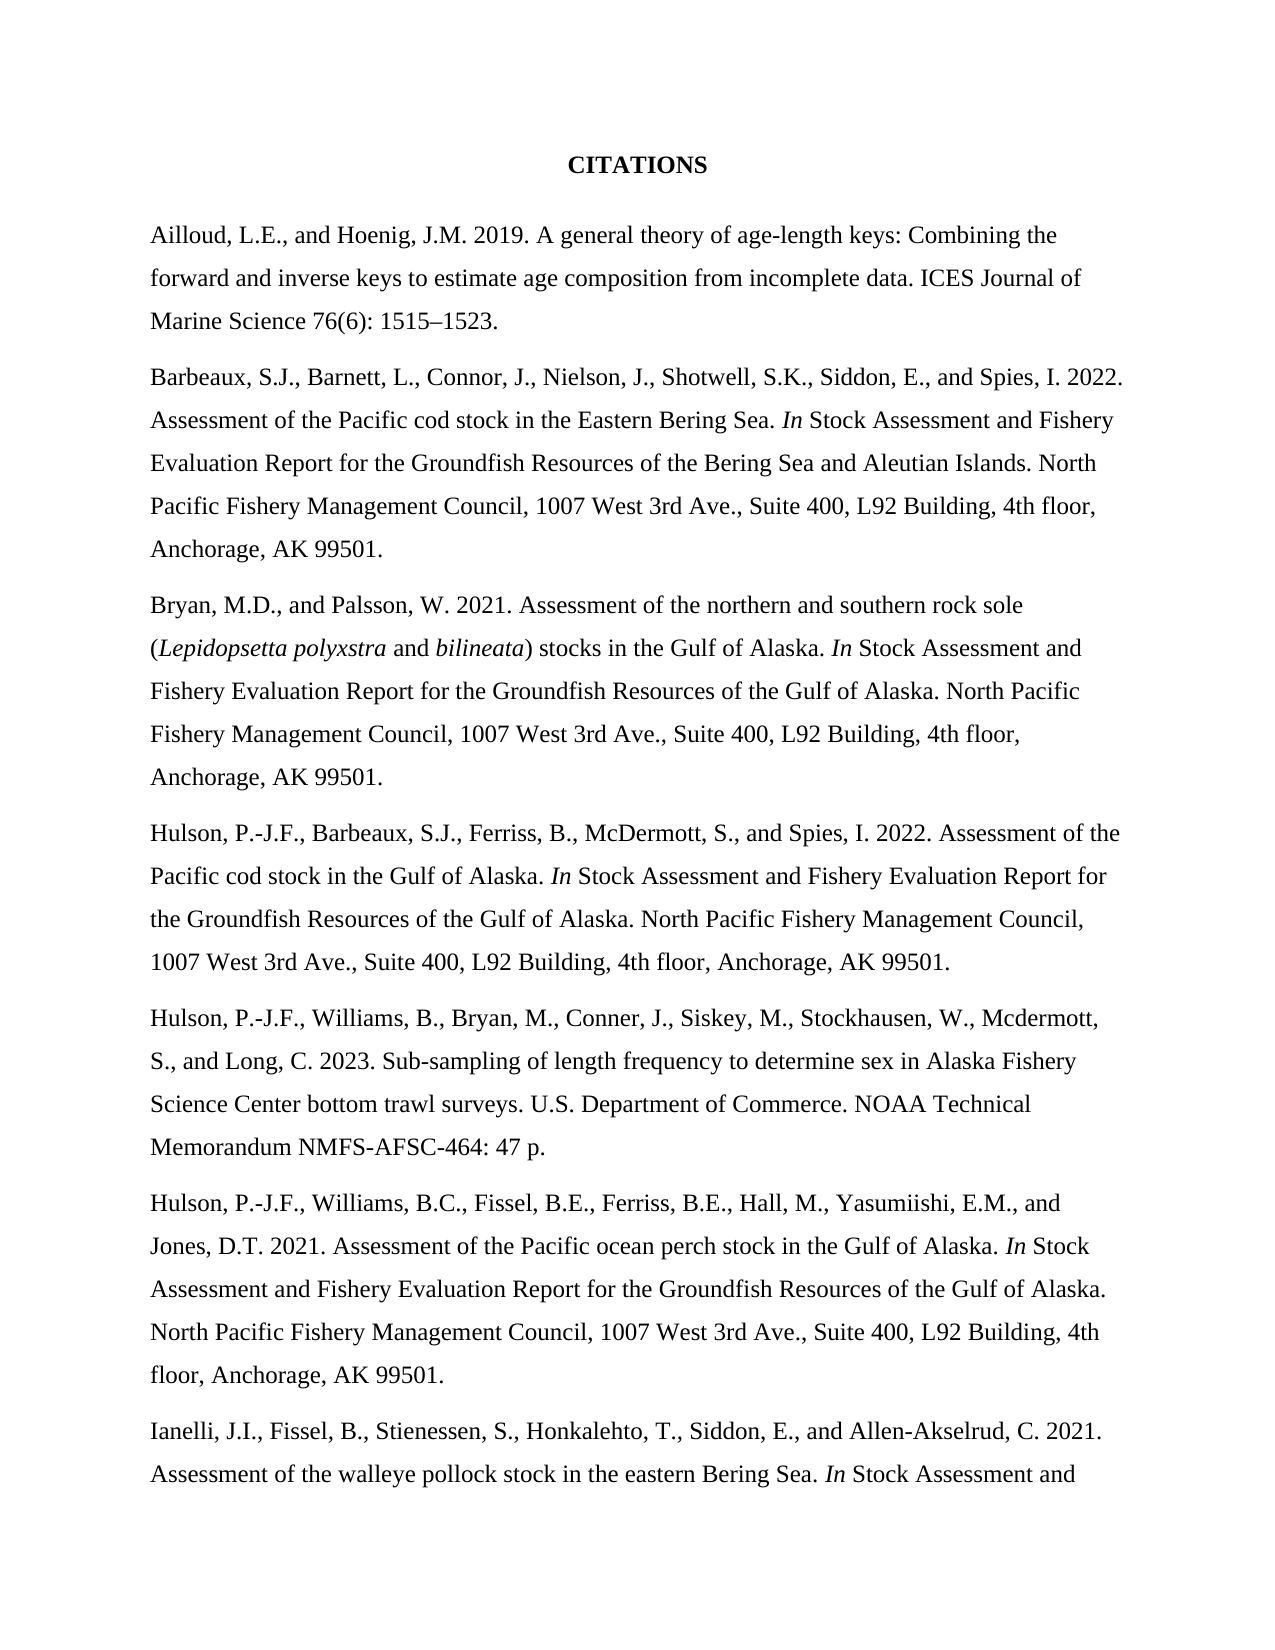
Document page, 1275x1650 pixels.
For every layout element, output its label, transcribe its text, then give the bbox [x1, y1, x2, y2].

text Hulson, P.-J.F., Barbeaux, S.J., Ferriss, B., McDermott, S., and Spies, I. 2022. Assessment of the Pacific cod stock in the Gulf of Alaska. In Stock Assessment and Fishery Evaluation Report for the Groundfish Resources of the Gulf of Alaska. North Pacific Fishery Management Council, 1007 West 3rd Ave., Suite 400, L92 Building, 4th floor, Anchorage, AK 99501. [150, 818, 1125, 976]
text Hulson, P.-J.F., Williams, B.C., Fissel, B.E., Ferriss, B.E., Hall, M., Yasumiishi, E.M., and Jones, D.T. 2021. Assessment of the Pacific ocean perch stock in the Gulf of Alaska. In Stock Assessment and Fishery Evaluation Report for the Groundfish Resources of the Gulf of Alaska. North Pacific Fishery Management Council, 1007 West 3rd Ave., Suite 400, L92 Building, 4th floor, Anchorage, AK 99501. [150, 1188, 1125, 1389]
text Bryan, M.D., and Palsson, W. 2021. Assessment of the northern and southern rock sole (Lepidopsetta polyxstra and bilineata) stocks in the Gulf of Alaska. In Stock Assessment and Fishery Evaluation Report for the Groundfish Resources of the Gulf of Alaska. North Pacific Fishery Management Council, 1007 West 3rd Ave., Suite 400, L92 Building, 4th floor, Anchorage, AK 99501. [150, 590, 1125, 791]
text Hulson, P.-J.F., Williams, B., Bryan, M., Conner, J., Siskey, M., Stockhausen, W., Mcdermott, S., and Long, C. 2023. Sub-sampling of length frequency to determine sex in Alaska Fishery Science Center bottom trawl surveys. U.S. Department of Commerce. NOAA Technical Memorandum NMFS-AFSC-464: 47 p. [150, 1003, 1125, 1161]
subtitle CITATIONS [150, 150, 1125, 179]
text Ailloud, L.E., and Hoenig, J.M. 2019. A general theory of age-length keys: Combining the forward and inverse keys to estimate age composition from incomplete data. ICES Journal of Marine Science 76(6): 1515–1523. [150, 220, 1125, 335]
text Barbeaux, S.J., Barnett, L., Connor, J., Nielson, J., Shotwell, S.K., Siddon, E., and Spies, I. 2022. Assessment of the Pacific cod stock in the Eastern Bering Sea. In Stock Assessment and Fishery Evaluation Report for the Groundfish Resources of the Bering Sea and Aleutian Islands. North Pacific Fishery Management Council, 1007 West 3rd Ave., Suite 400, L92 Building, 4th floor, Anchorage, AK 99501. [150, 362, 1125, 563]
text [150, 1416, 1125, 1488]
